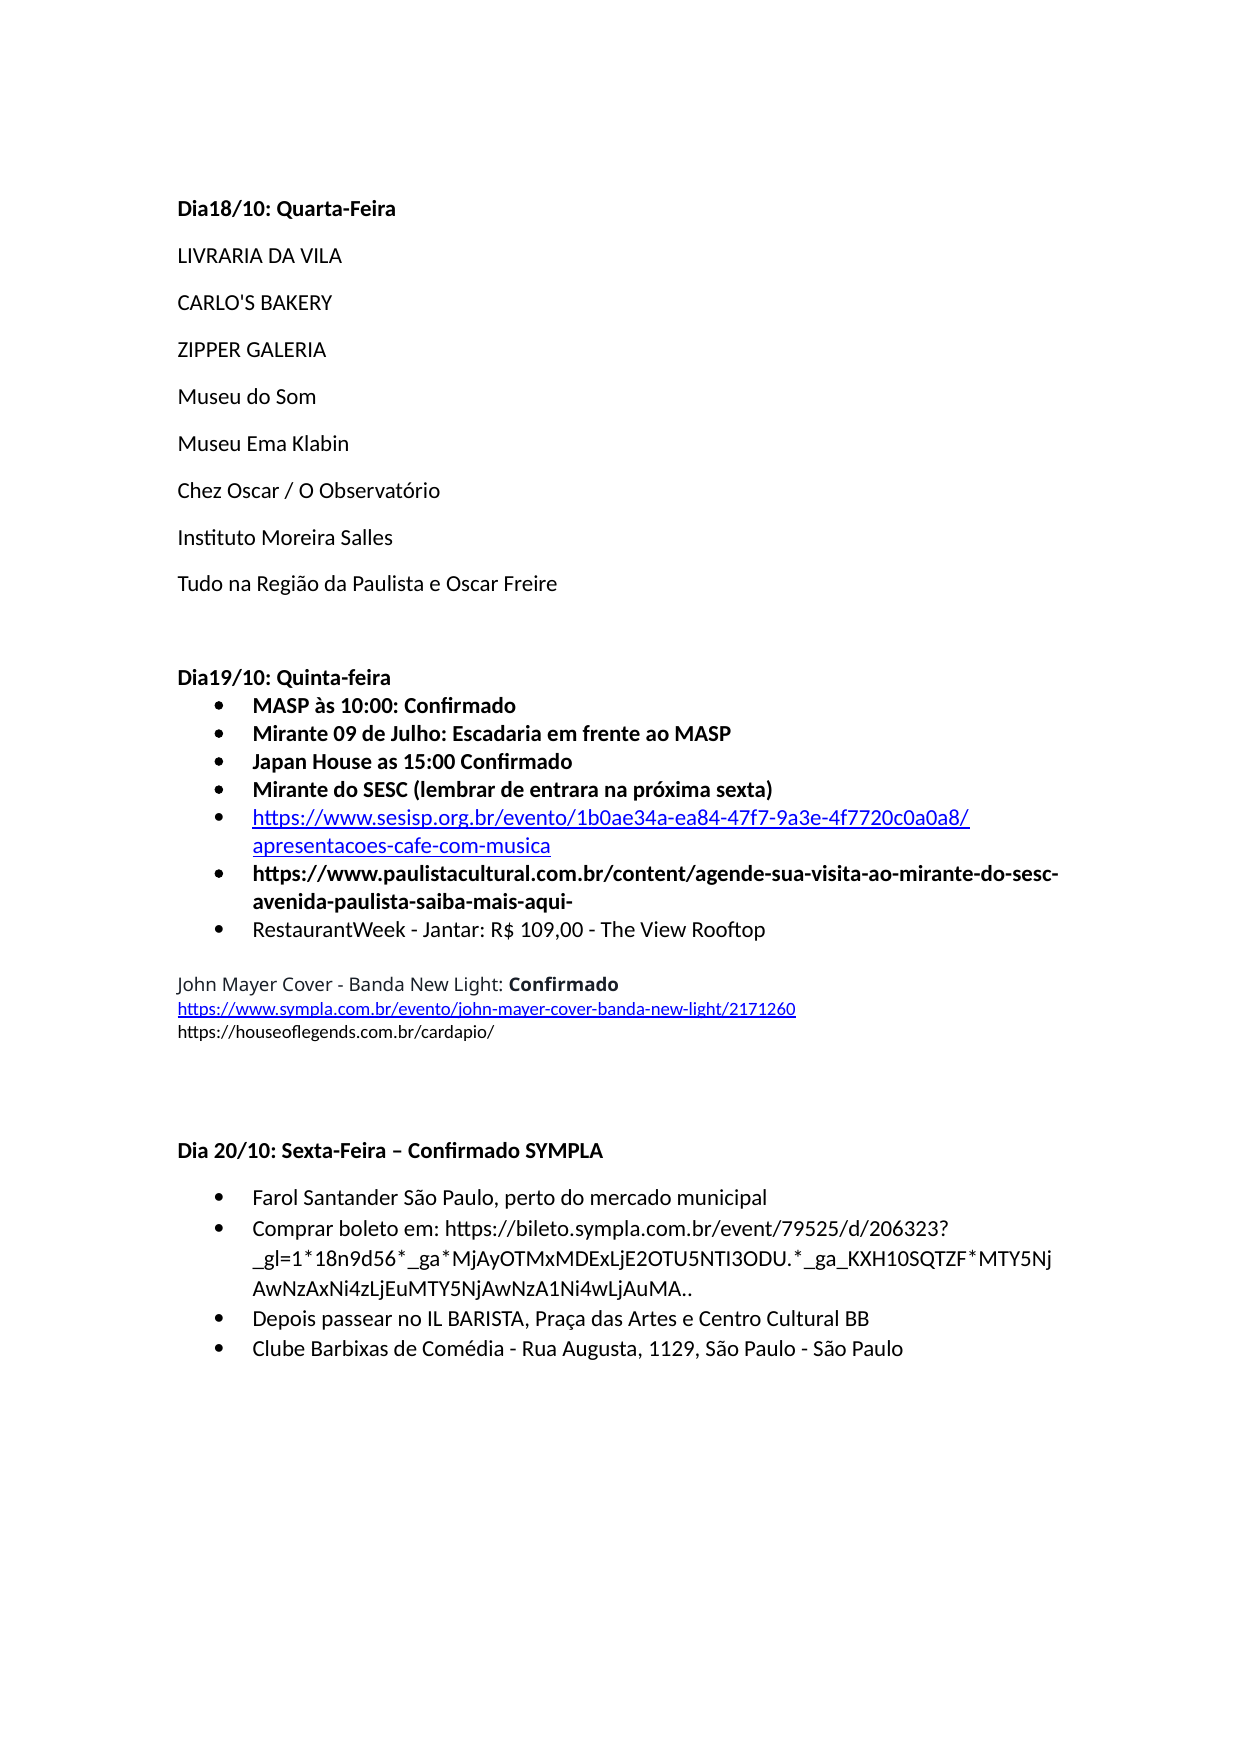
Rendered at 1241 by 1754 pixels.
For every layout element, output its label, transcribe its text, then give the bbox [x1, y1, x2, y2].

text Chez Oscar / O Observatório [177, 476, 1063, 504]
text ZIPPER GALERIA [177, 335, 1063, 363]
list Depois passear no IL BARISTA, Praça das Artes e Centro Cultural BB [215, 1304, 1063, 1332]
text Tudo na Região da Paulista e Oscar Freire [177, 569, 1063, 597]
list Mirante 09 de Julho: Escadaria em frente ao MASP [215, 719, 1063, 747]
list Comprar boleto em: https://bileto.sympla.com.br/event/79525/d/206323?_gl=1*18n9d56*_ga*MjAyOTMxMDExLjE2OTU5NTI3ODU.*_ga_KXH10SQTZF*MTY5NjAwNzAxNi4zLjEuMTY5NjAwNzA1Ni4wLjAuMA.. [215, 1214, 1063, 1302]
list Japan House as 15:00 Confirmado [215, 747, 1063, 775]
list Clube Barbixas de Comédia - Rua Augusta, 1129, São Paulo - São Paulo [215, 1334, 1063, 1362]
text https://www.sympla.com.br/evento/john-mayer-cover-banda-new-light/2171260 [177, 997, 1063, 1020]
subtitle John Mayer Cover - Banda New Light: Confirmado [177, 971, 1063, 997]
list RestaurantWeek - Jantar: R$ 109,00 - The View Rooftop [215, 915, 1063, 943]
text Dia18/10: Quarta-Feira [177, 194, 1063, 222]
text Museu Ema Klabin [177, 429, 1063, 457]
list https://www.paulistacultural.com.br/content/agende-sua-visita-ao-mirante-do-sesc-avenida-paulista-saiba-mais-aqui- [215, 859, 1063, 915]
list Farol Santander São Paulo, perto do mercado municipal [215, 1183, 1063, 1211]
text Museu do Som [177, 382, 1063, 410]
text https://houseoflegends.com.br/cardapio/ [177, 1020, 1063, 1043]
text LIVRARIA DA VILA [177, 241, 1063, 269]
text CARLO'S BAKERY [177, 288, 1063, 316]
text Dia 20/10: Sexta-Feira – Confirmado SYMPLA [177, 1137, 1063, 1164]
text Dia19/10: Quinta-feira [177, 663, 1063, 691]
list MASP às 10:00: Confirmado [215, 691, 1063, 719]
text Instituto Moreira Salles [177, 523, 1063, 551]
list Mirante do SESC (lembrar de entrara na próxima sexta) [215, 775, 1063, 803]
list https://www.sesisp.org.br/evento/1b0ae34a-ea84-47f7-9a3e-4f7720c0a0a8/apresentacoes-cafe-com-musica [215, 803, 1063, 859]
